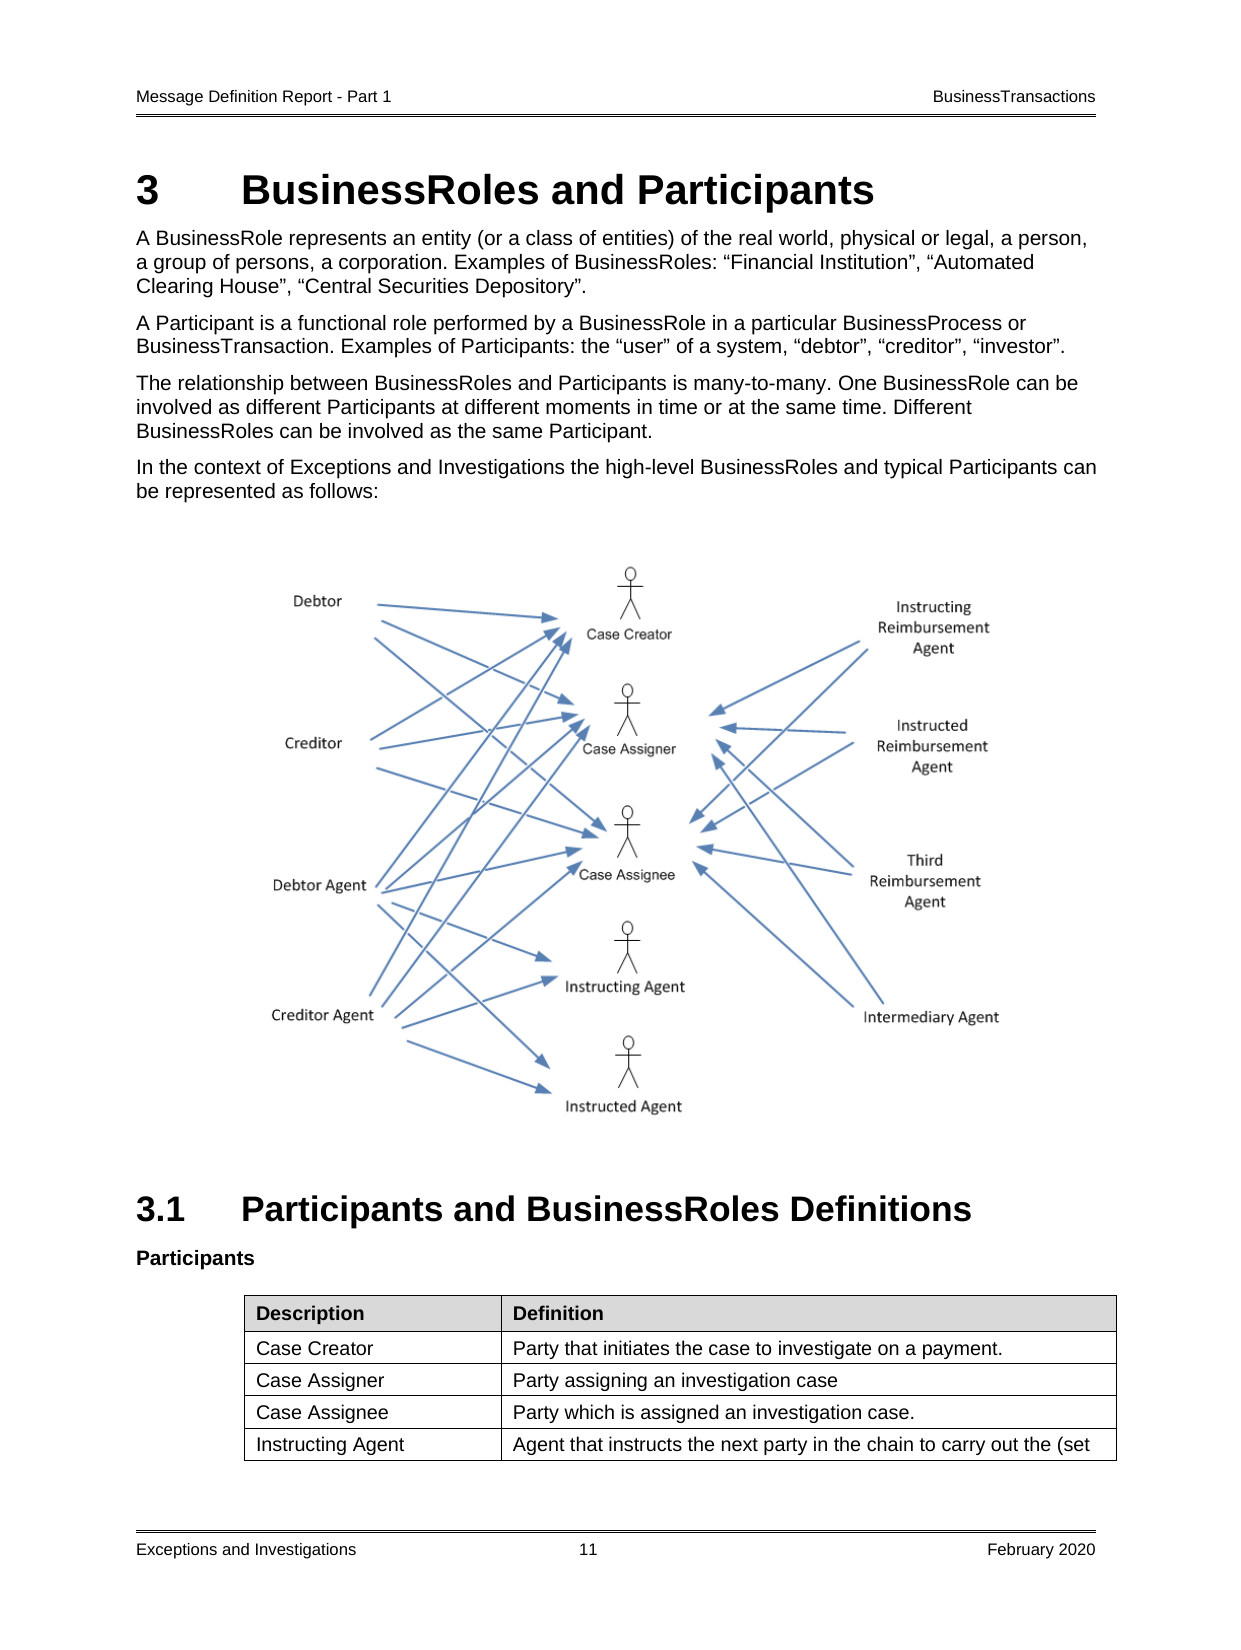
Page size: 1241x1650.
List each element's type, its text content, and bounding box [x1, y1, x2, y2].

subtitle BusinessRoles and Participants [136, 166, 1104, 213]
subtitle Participants and BusinessRoles Definitions [136, 1188, 1104, 1229]
table_cell Party assigning an investigation case [502, 1364, 1116, 1395]
table_header Description [245, 1296, 501, 1331]
text Participants [136, 1246, 1104, 1270]
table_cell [502, 1429, 1116, 1459]
text A Participant is a functional role performed by a BusinessRole in a particular BusinessProcess or BusinessTransaction. Examples of Participants: the “user” of a system, “debtor”, “creditor”, “investor”. [136, 310, 1104, 358]
table_cell Party which is assigned an investigation case. [502, 1396, 1116, 1427]
table_cell Case Assignee [245, 1396, 501, 1427]
table_header Definition [502, 1296, 1116, 1331]
text In the context of Exceptions and Investigations the high-level BusinessRoles and typical Participants can be represented as follows: [136, 455, 1104, 503]
text A BusinessRole represents an entity (or a class of entities) of the real world, physical or legal, a person, a group of persons, a corporation. Examples of BusinessRoles: “Financial Institution”, “Automated Clearing House”, “Central Securities Depository”. [136, 226, 1104, 298]
table_cell Instructing Agent [245, 1429, 501, 1459]
table_cell Case Creator [245, 1332, 501, 1363]
table_cell Party that initiates the case to investigate on a payment. [502, 1332, 1116, 1363]
text The relationship between BusinessRoles and Participants is many-to-many. One BusinessRole can be involved as different Participants at different moments in time or at the same time. Different BusinessRoles can be involved as the same Participant. [136, 371, 1104, 443]
table_cell Case Assigner [245, 1364, 501, 1395]
picture [210, 528, 1086, 1151]
